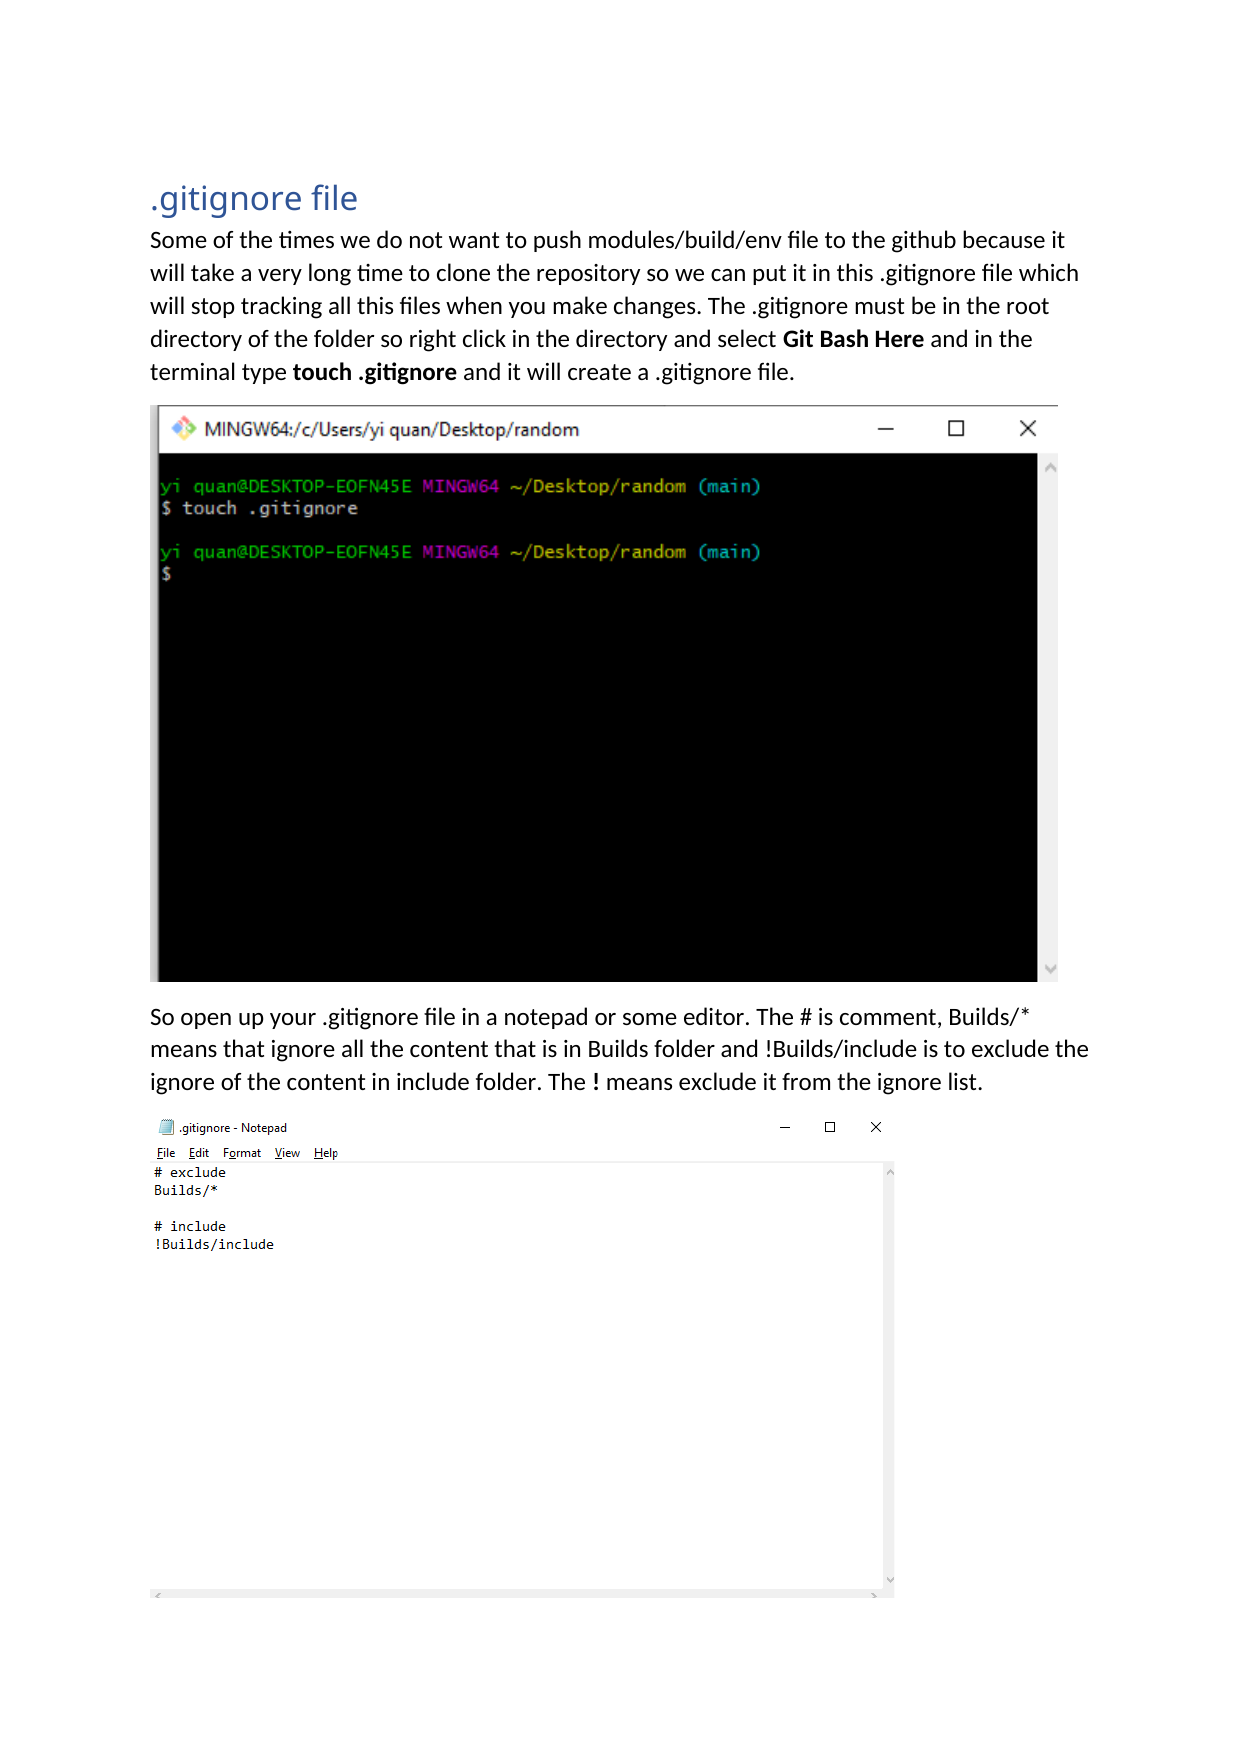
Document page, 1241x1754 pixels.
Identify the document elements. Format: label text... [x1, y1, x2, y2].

subtitle .gitignore file [150, 175, 1090, 220]
picture [150, 1116, 895, 1598]
text Some of the times we do not want to push modules/build/env file to the github because it will take a very long time to clone the repository so we can put it in this .gitignore file which will stop tracking all this files when you make changes. The .gitignore must be in the root directory of the folder so right click in the directory and select Git Bash Here and in the terminal type touch .gitignore and it will create a .gitignore file. [150, 224, 1090, 386]
picture [150, 405, 1058, 982]
text So open up your .gitignore file in a notepad or some editor. The # is comment, Builds/* means that ignore all the content that is in Builds folder and !Builds/include is to exclude the ignore of the content in include folder. The ! means exclude it from the ignore list. [150, 1001, 1090, 1097]
